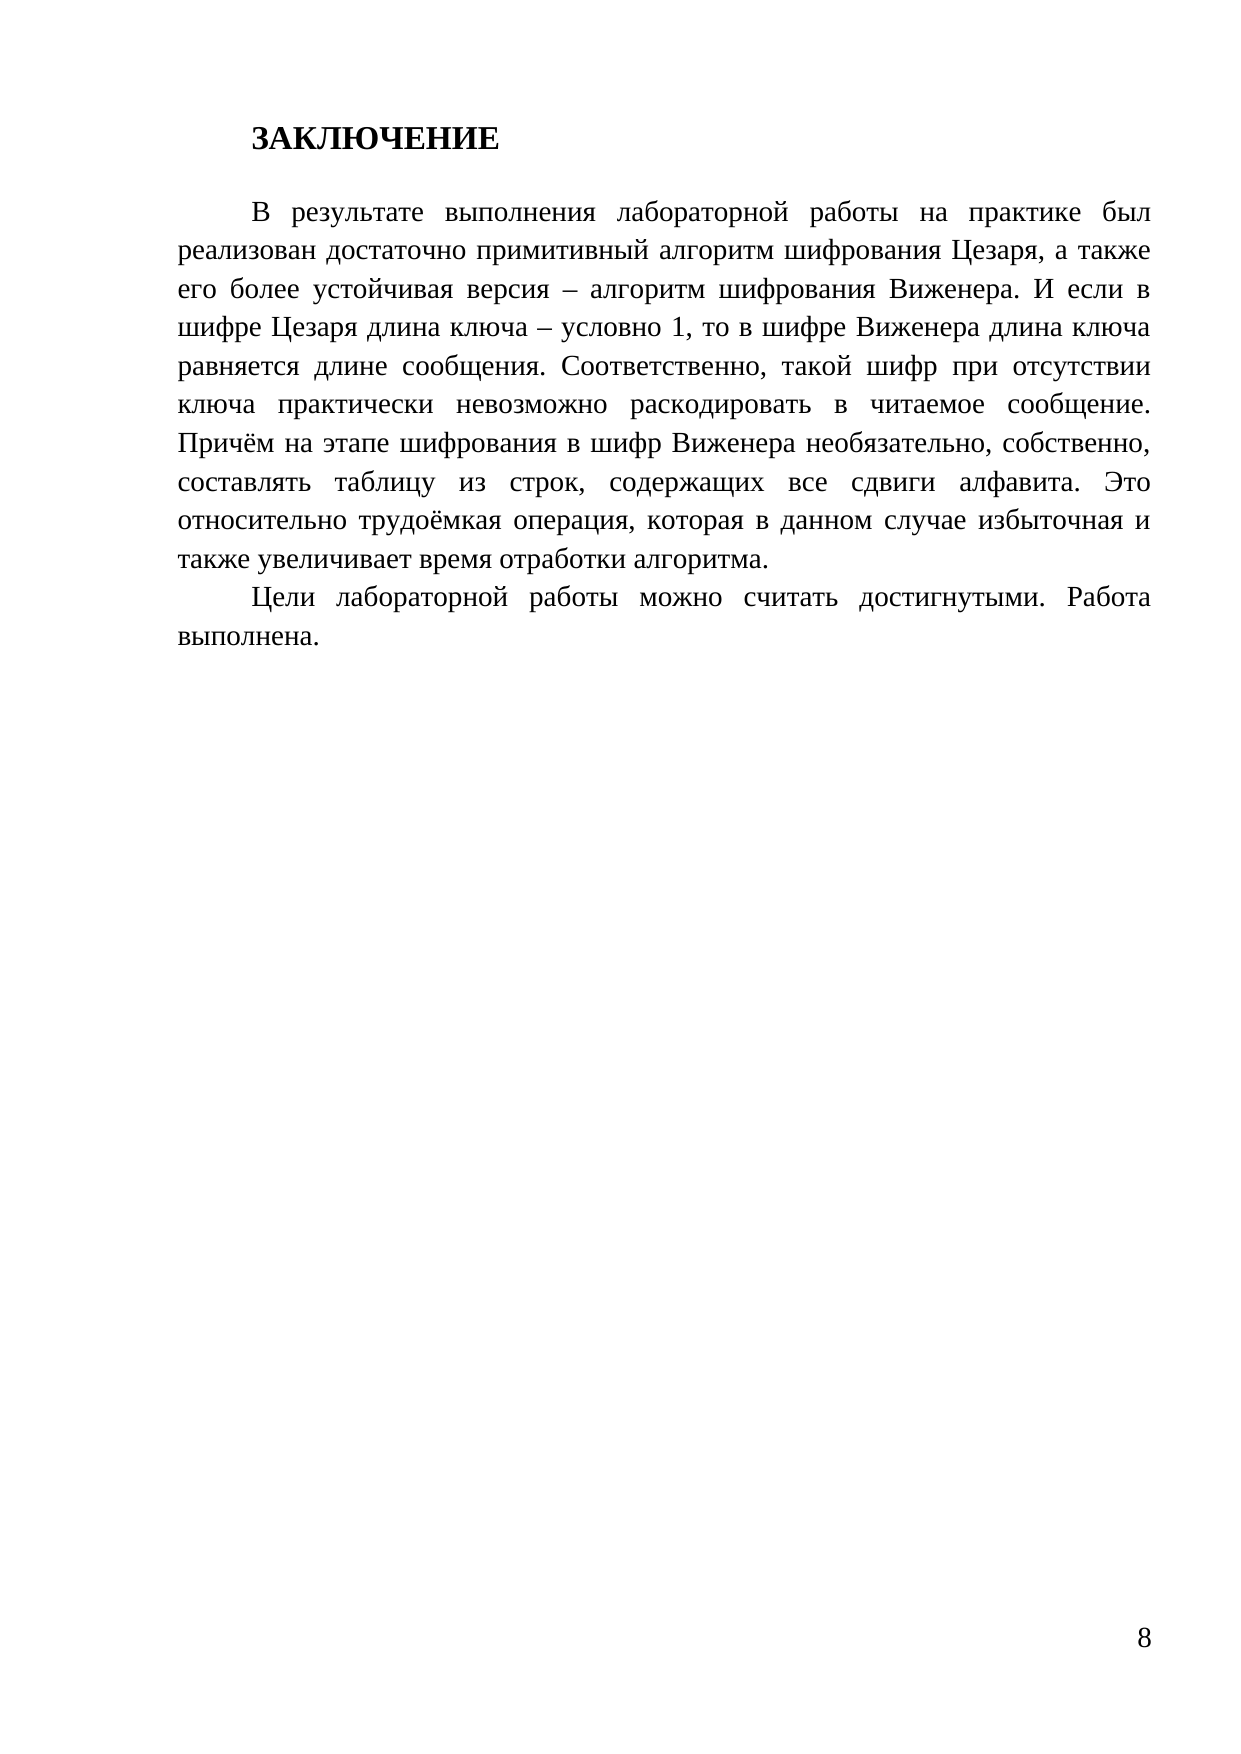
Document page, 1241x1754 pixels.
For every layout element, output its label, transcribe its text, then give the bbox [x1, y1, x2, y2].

text Цели лабораторной работы можно считать достигнутыми. Работа выполнена. [177, 579, 1152, 651]
text В результате выполнения лабораторной работы на практике был реализован достаточно примитивный алгоритм шифрования Цезаря, а также его более устойчивая версия – алгоритм шифрования Виженера. И если в шифре Цезаря длина ключа – условно 1, то в шифре Виженера длина ключа равняется длине сообщения. Соответственно, такой шифр при отсутствии ключа практически невозможно раскодировать в читаемое сообщение. Причём на этапе шифрования в шифр Виженера необязательно, собственно, составлять таблицу из строк, содержащих все сдвиги алфавита. Это относительно трудоёмкая операция, которая в данном случае избыточная и также увеличивает время отработки алгоритма. [177, 194, 1152, 574]
subtitle Заключение [251, 118, 1152, 156]
